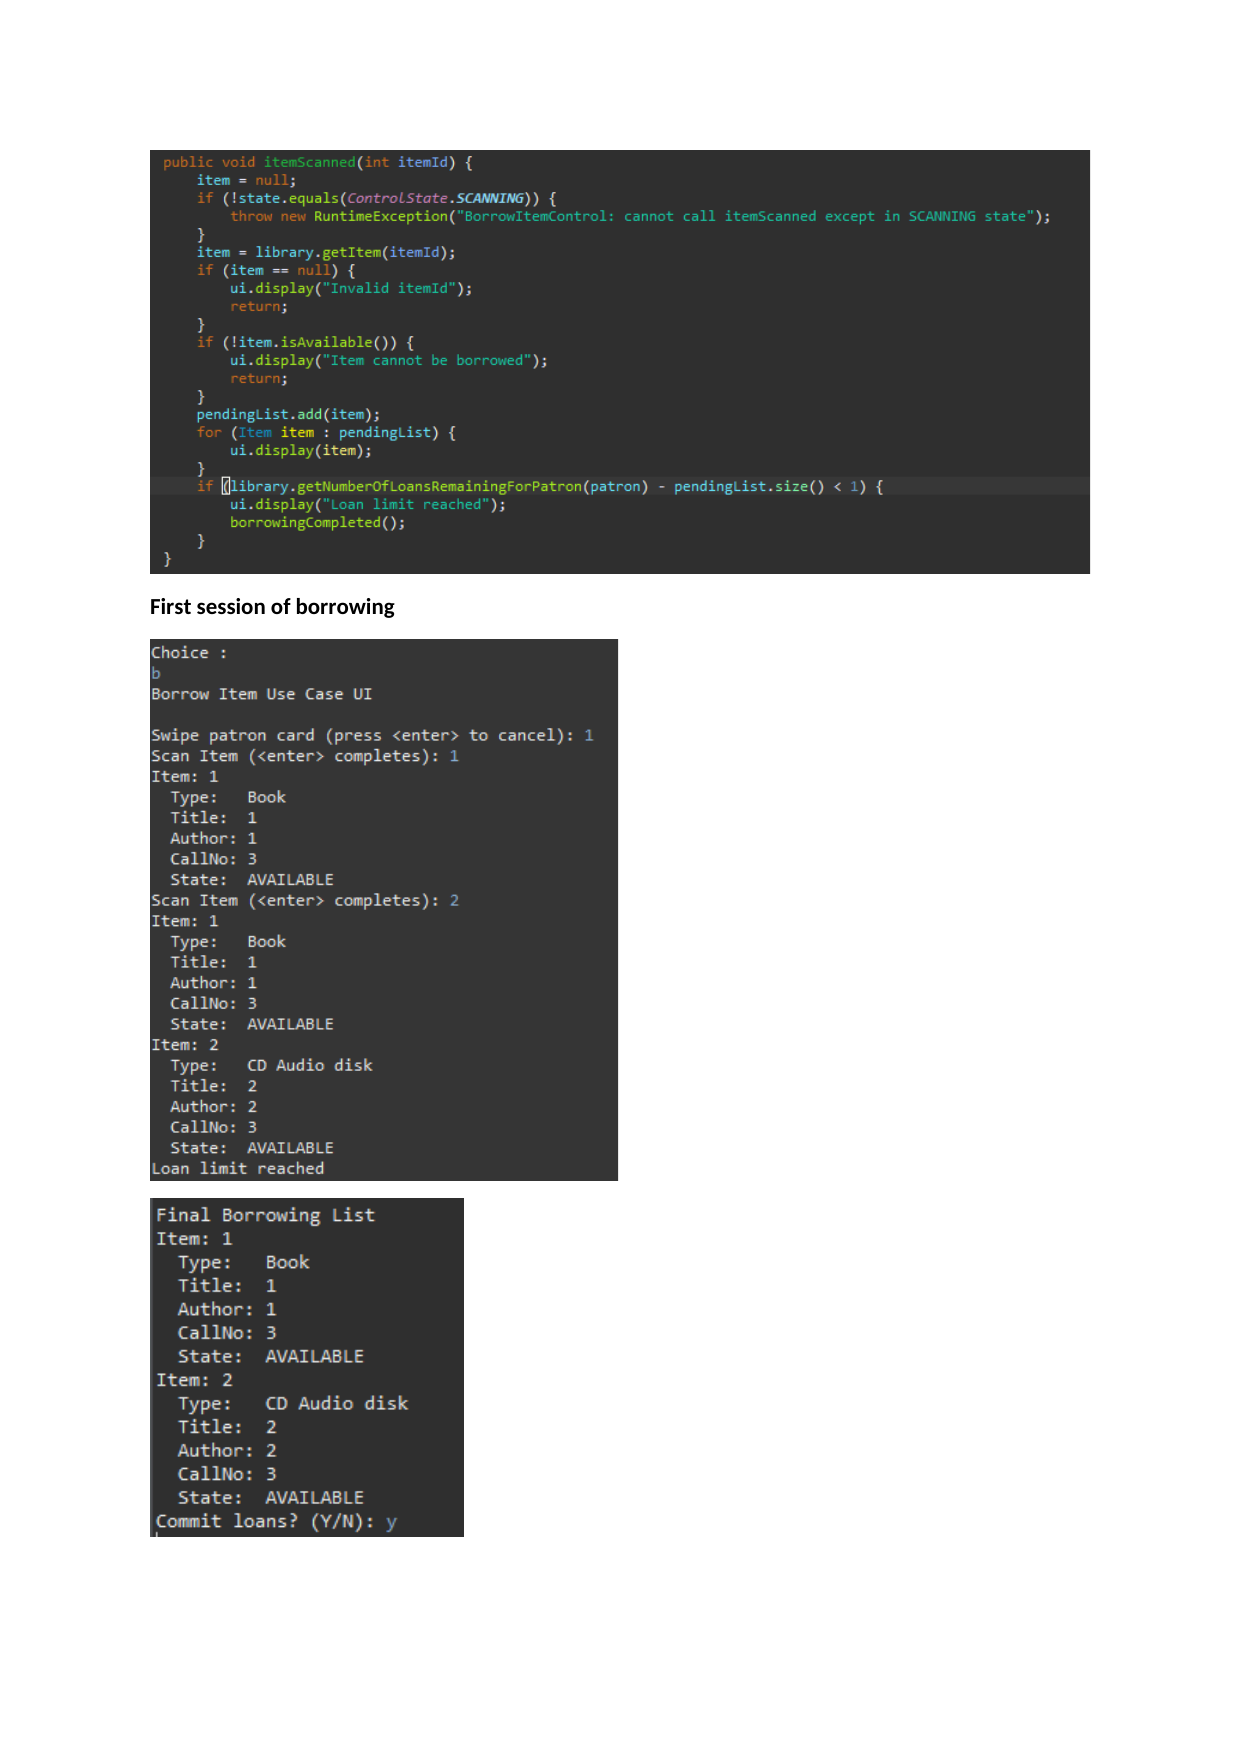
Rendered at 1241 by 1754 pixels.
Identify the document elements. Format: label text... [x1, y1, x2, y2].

picture [150, 639, 619, 1181]
picture [150, 150, 1091, 574]
picture [150, 1198, 464, 1537]
text First session of borrowing [150, 592, 1090, 620]
